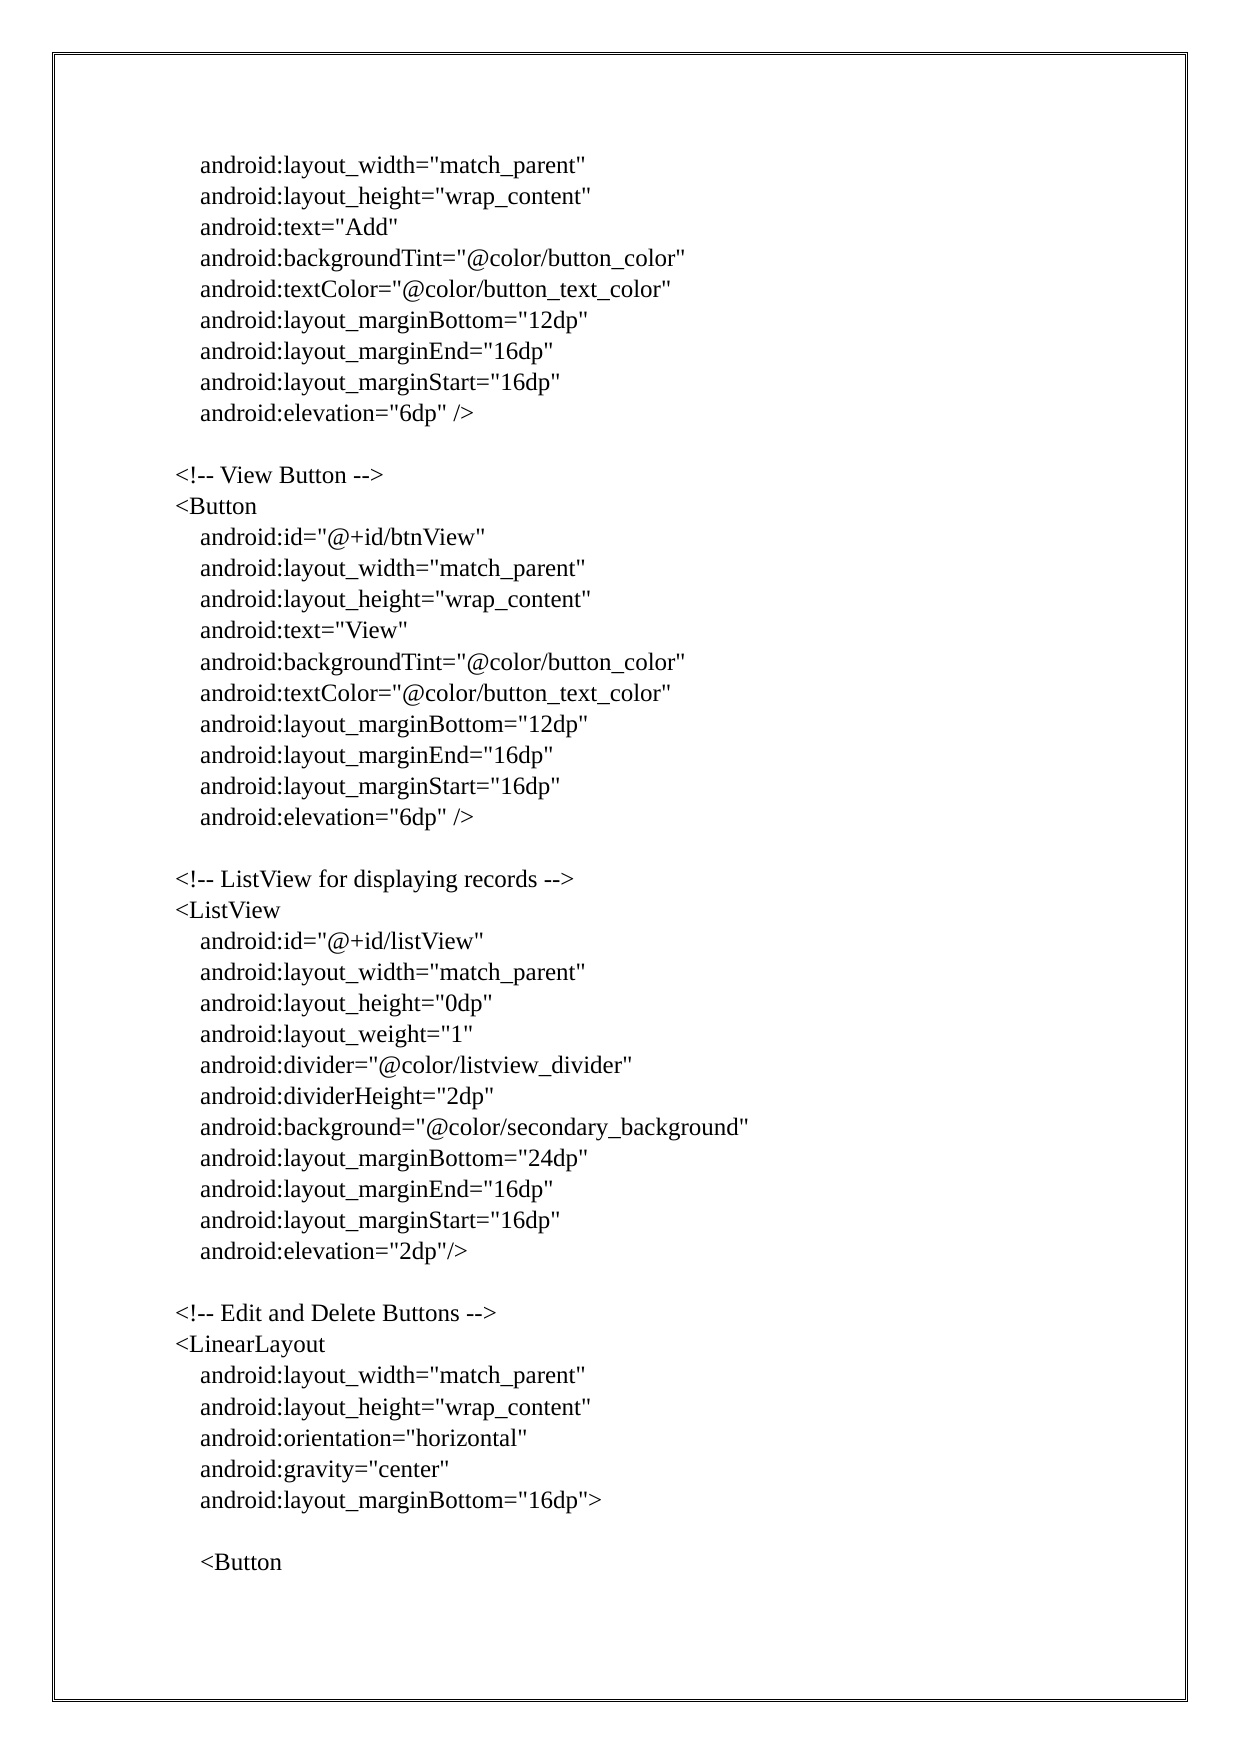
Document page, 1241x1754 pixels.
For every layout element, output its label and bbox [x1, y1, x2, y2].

text [150, 150, 1090, 1576]
